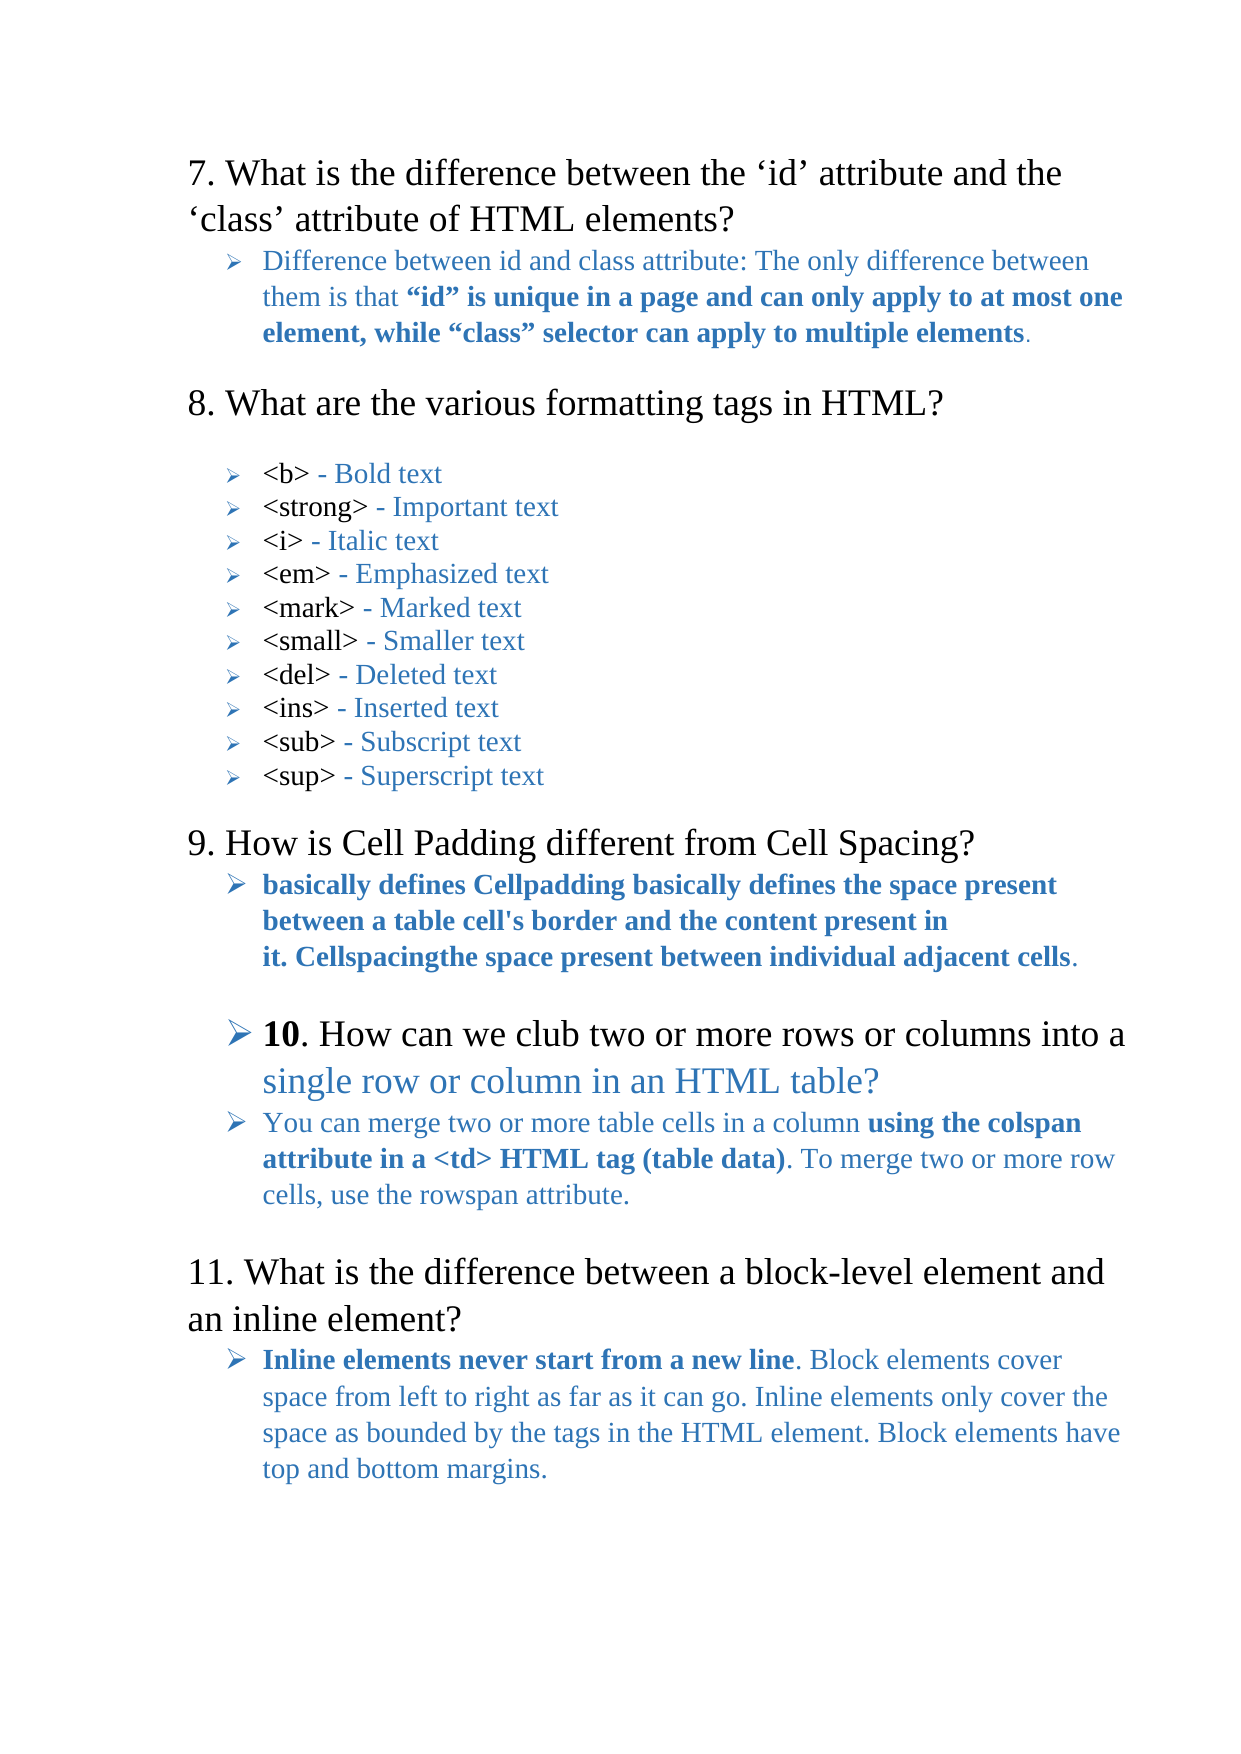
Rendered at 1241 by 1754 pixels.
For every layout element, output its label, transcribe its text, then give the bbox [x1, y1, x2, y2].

list 10. How can we club two or more rows or columns into a single row or column in an HTML table? [225, 1012, 1128, 1101]
list 8. What are the various formatting tags in HTML? [216, 380, 1128, 423]
list <sub> - Subscript text [225, 724, 1128, 758]
list 11. What is the difference between a block-level element and an inline element? [187, 1249, 1128, 1339]
list 9. How is Cell Padding different from Cell Spacing? [187, 820, 1128, 863]
list <sup> - Superscript text [225, 758, 1128, 791]
list <i> - Italic text [225, 523, 1128, 556]
list <mark> - Marked text [225, 590, 1128, 623]
list 7. What is the difference between the ‘id’ attribute and the ‘class’ attribute of HTML elements? [187, 150, 1128, 240]
list <strong> - Important text [225, 489, 1128, 523]
list <ins> - Inserted text [225, 691, 1128, 724]
list Inline elements never start from a new line. Block elements cover space from left to right as far as it can go. Inline elements only cover the space as bounded by the tags in the HTML element. Block elements have top and bottom margins. [225, 1342, 1128, 1484]
list <b> - Bold text [225, 456, 1128, 489]
list Difference between id and class attribute: The only difference between them is that “id” is unique in a page and can only apply to at most one element, while “class” selector can apply to multiple elements. [225, 243, 1128, 349]
list basically defines Cellpadding basically defines the space present between a table cell's border and the content present in it. Cellspacingthe space present between individual adjacent cells. [225, 867, 1128, 973]
list <em> - Emphasized text [225, 556, 1128, 590]
list <del> - Deleted text [225, 657, 1128, 691]
list You can merge two or more table cells in a column using the colspan attribute in a <td> HTML tag (table data). To merge two or more row cells, use the rowspan attribute. [225, 1105, 1128, 1211]
list <small> - Smaller text [225, 623, 1128, 657]
